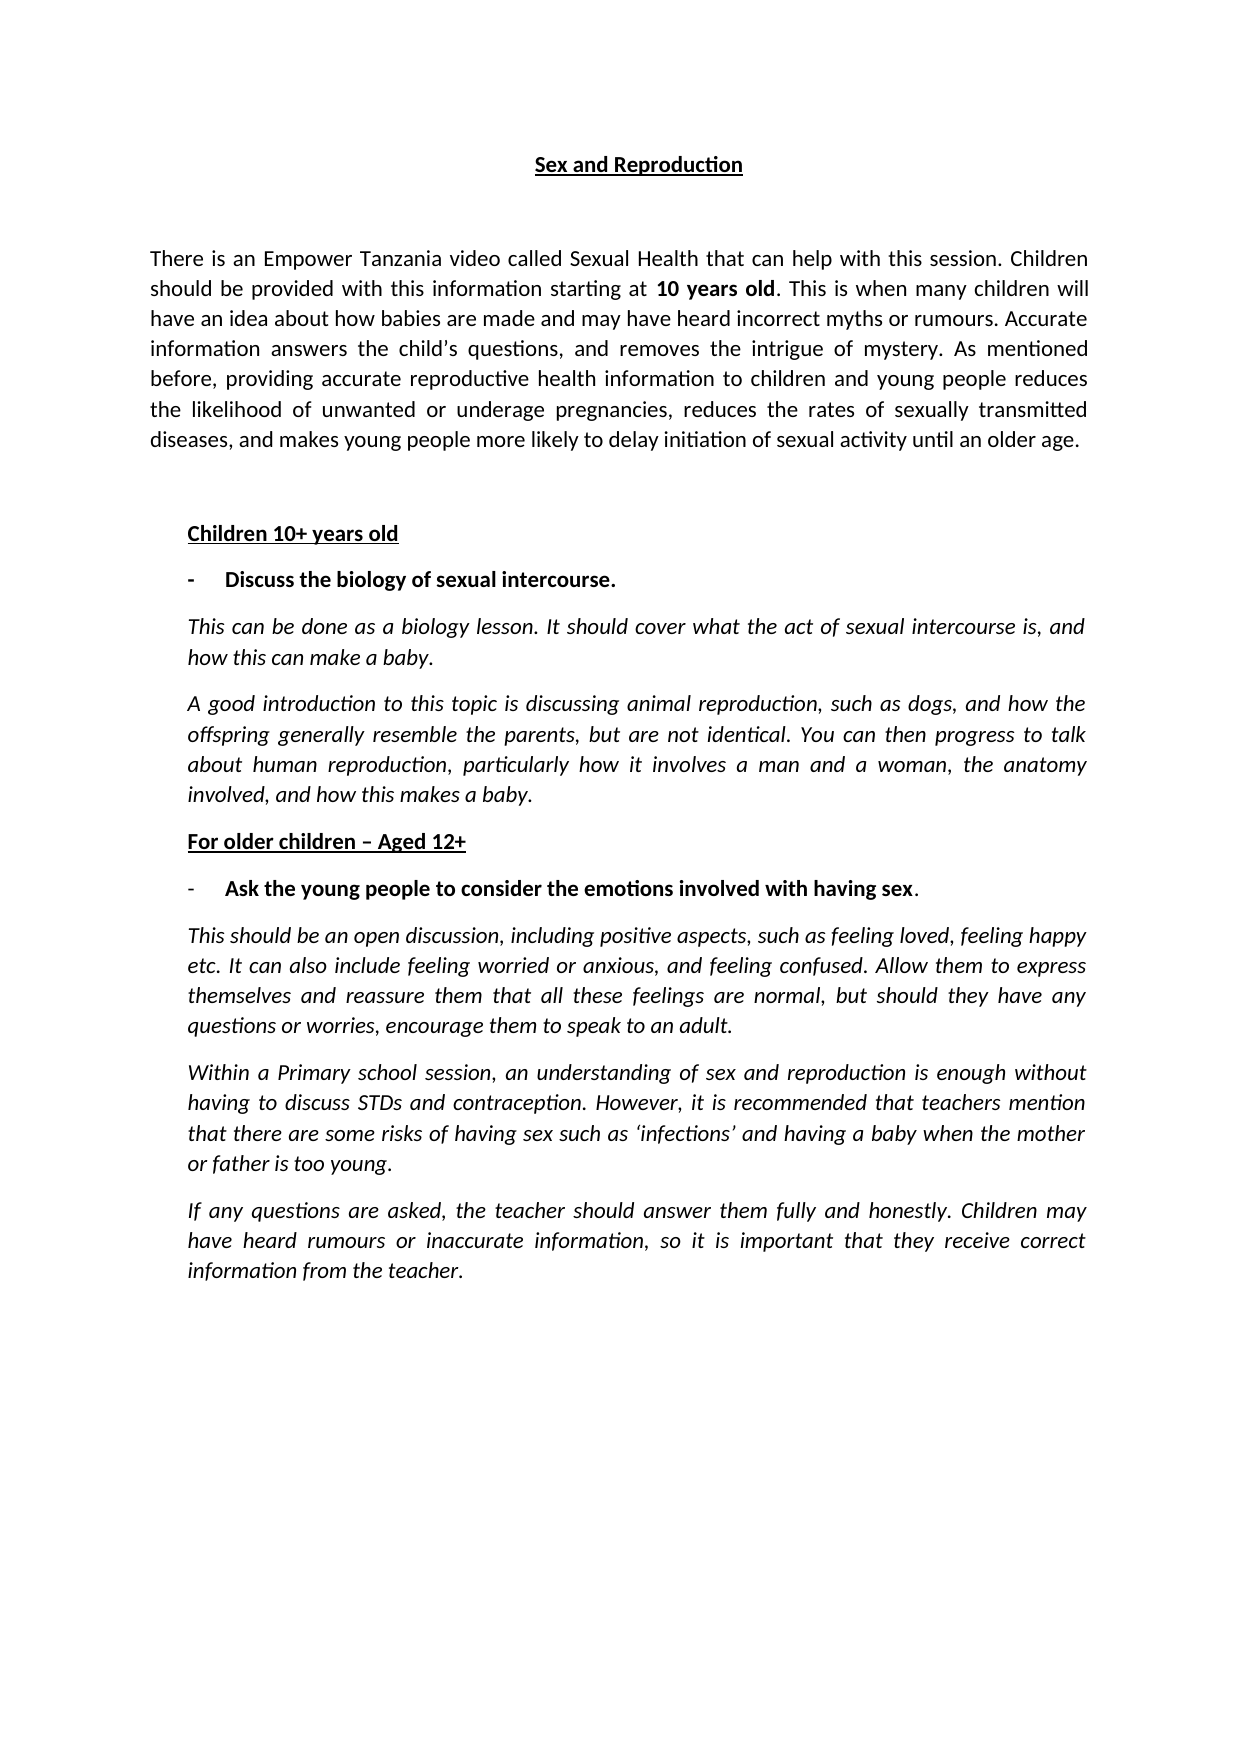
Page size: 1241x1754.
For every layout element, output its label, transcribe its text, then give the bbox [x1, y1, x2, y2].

text Sex and Reproduction [187, 150, 1090, 178]
text Within a Primary school session, an understanding of sex and reproduction is enough without having to discuss STDs and contraception. However, it is recommended that teachers mention that there are some risks of having sex such as ‘infections’ and having a baby when the mother or father is too young. [187, 1058, 1090, 1177]
text This should be an open discussion, including positive aspects, such as feeling loved, feeling happy etc. It can also include feeling worried or anxious, and feeling confused. Allow them to express themselves and reassure them that all these feelings are normal, but should they have any questions or worries, encourage them to speak to an adult. [187, 921, 1090, 1039]
text A good introduction to this topic is discussing animal reproduction, such as dogs, and how the offspring generally resemble the parents, but are not identical. You can then progress to talk about human reproduction, particularly how it involves a man and a woman, the anatomy involved, and how this makes a baby. [187, 689, 1090, 808]
text This can be done as a biology lesson. It should cover what the act of sexual intercourse is, and how this can make a baby. [187, 612, 1090, 671]
text There is an Empower Tanzania video called Sexual Health that can help with this session. Children should be provided with this information starting at 10 years old. This is when many children will have an idea about how babies are made and may have heard incorrect myths or rumours. Accurate information answers the child’s questions, and removes the intrigue of mystery. As mentioned before, providing accurate reproductive health information to children and young people reduces the likelihood of unwanted or underage pregnancies, reduces the rates of sexually transmitted diseases, and makes young people more likely to delay initiation of sexual activity until an older age. [150, 244, 1090, 453]
text For older children – Aged 12+ [187, 827, 1090, 855]
text Children 10+ years old [187, 519, 1090, 547]
list Discuss the biology of sexual intercourse. [187, 566, 1090, 594]
list Ask the young people to consider the emotions involved with having sex. [187, 874, 1090, 902]
text If any questions are asked, the teacher should answer them fully and honestly. Children may have heard rumours or inaccurate information, so it is important that they receive correct information from the teacher. [187, 1196, 1090, 1284]
